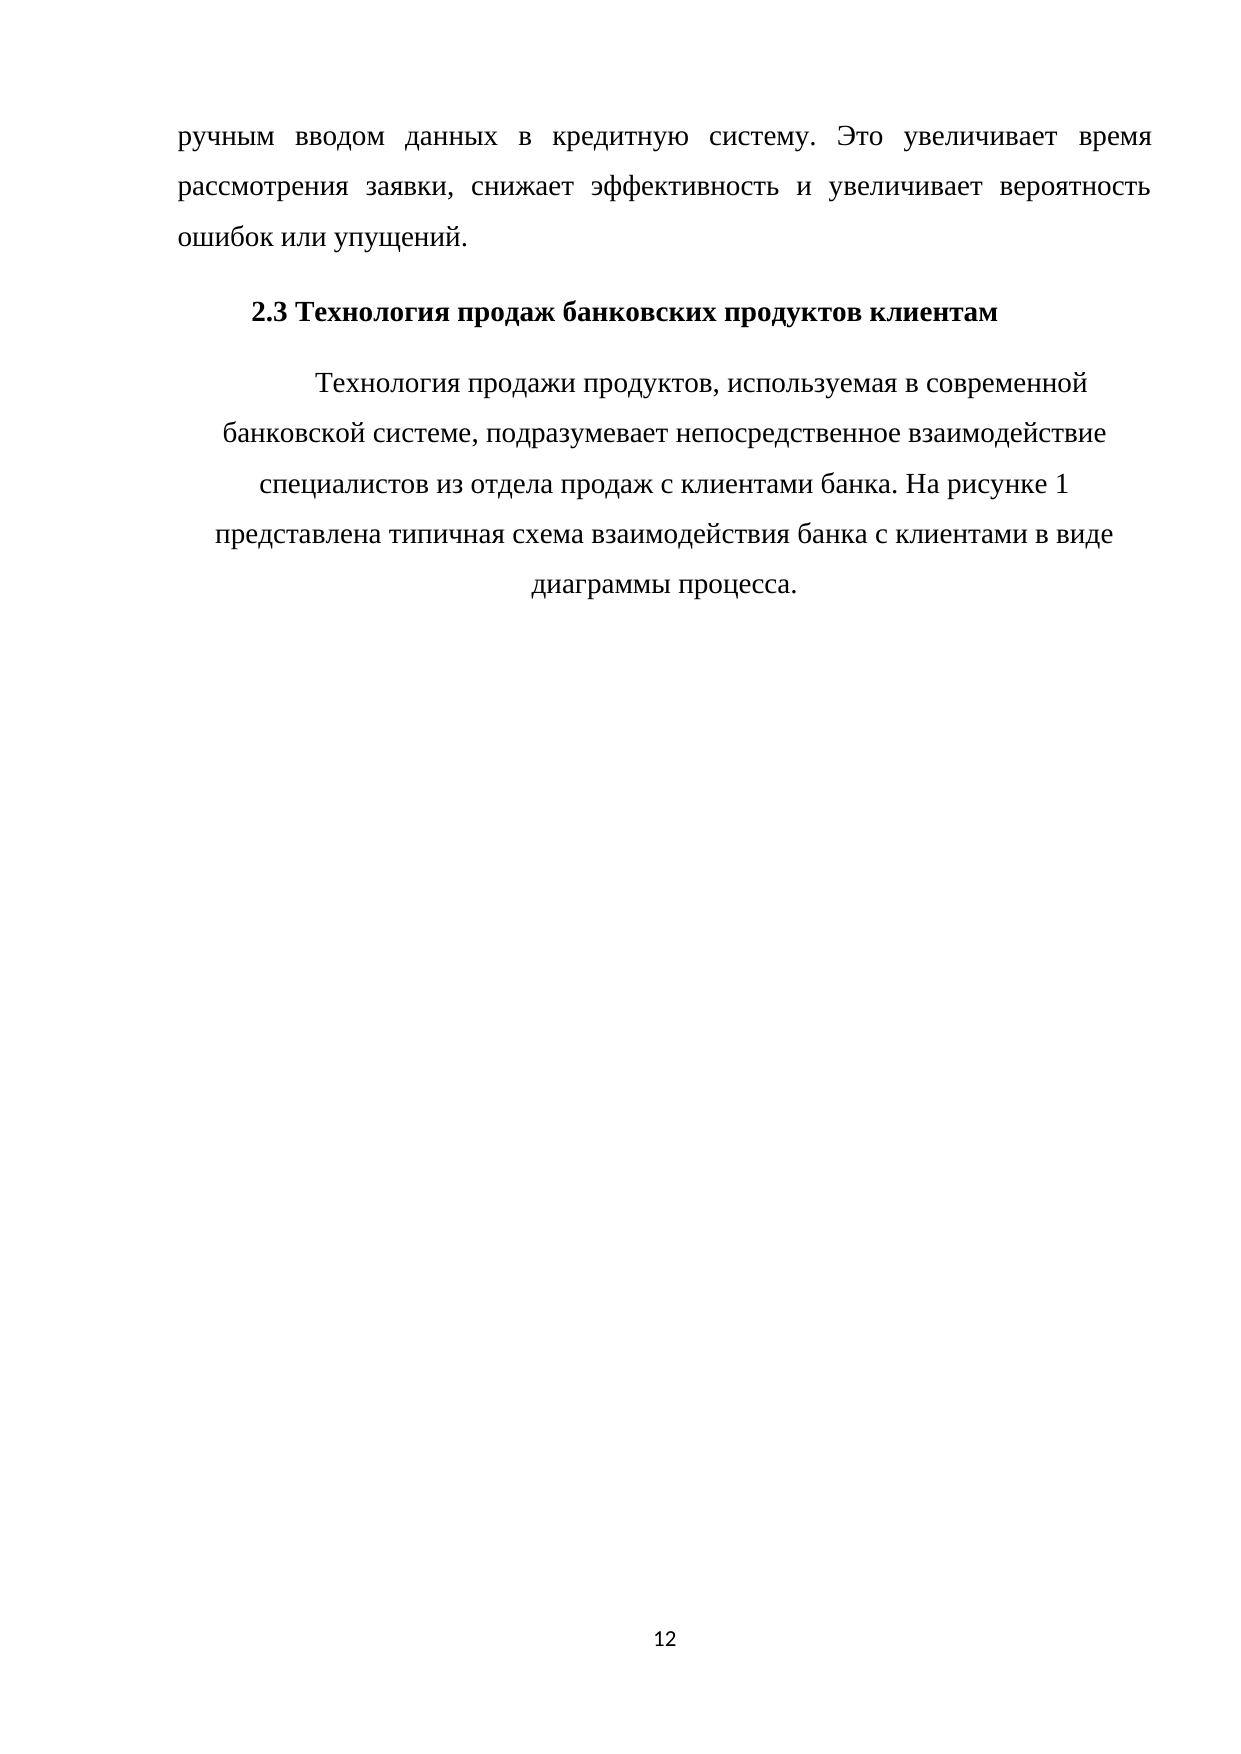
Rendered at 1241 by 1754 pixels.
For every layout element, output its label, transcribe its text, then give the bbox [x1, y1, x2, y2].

text Технология продаж банковских продуктов клиентам [177, 294, 1152, 328]
text Технология продажи продуктов, используемая в современной банковской системе, подразумевает непосредственное взаимодействие специалистов из отдела продаж с клиентами банка. На рисунке 1 представлена типичная схема взаимодействия банка с клиентами в виде диаграммы процесса. [177, 365, 1152, 600]
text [177, 118, 1152, 252]
